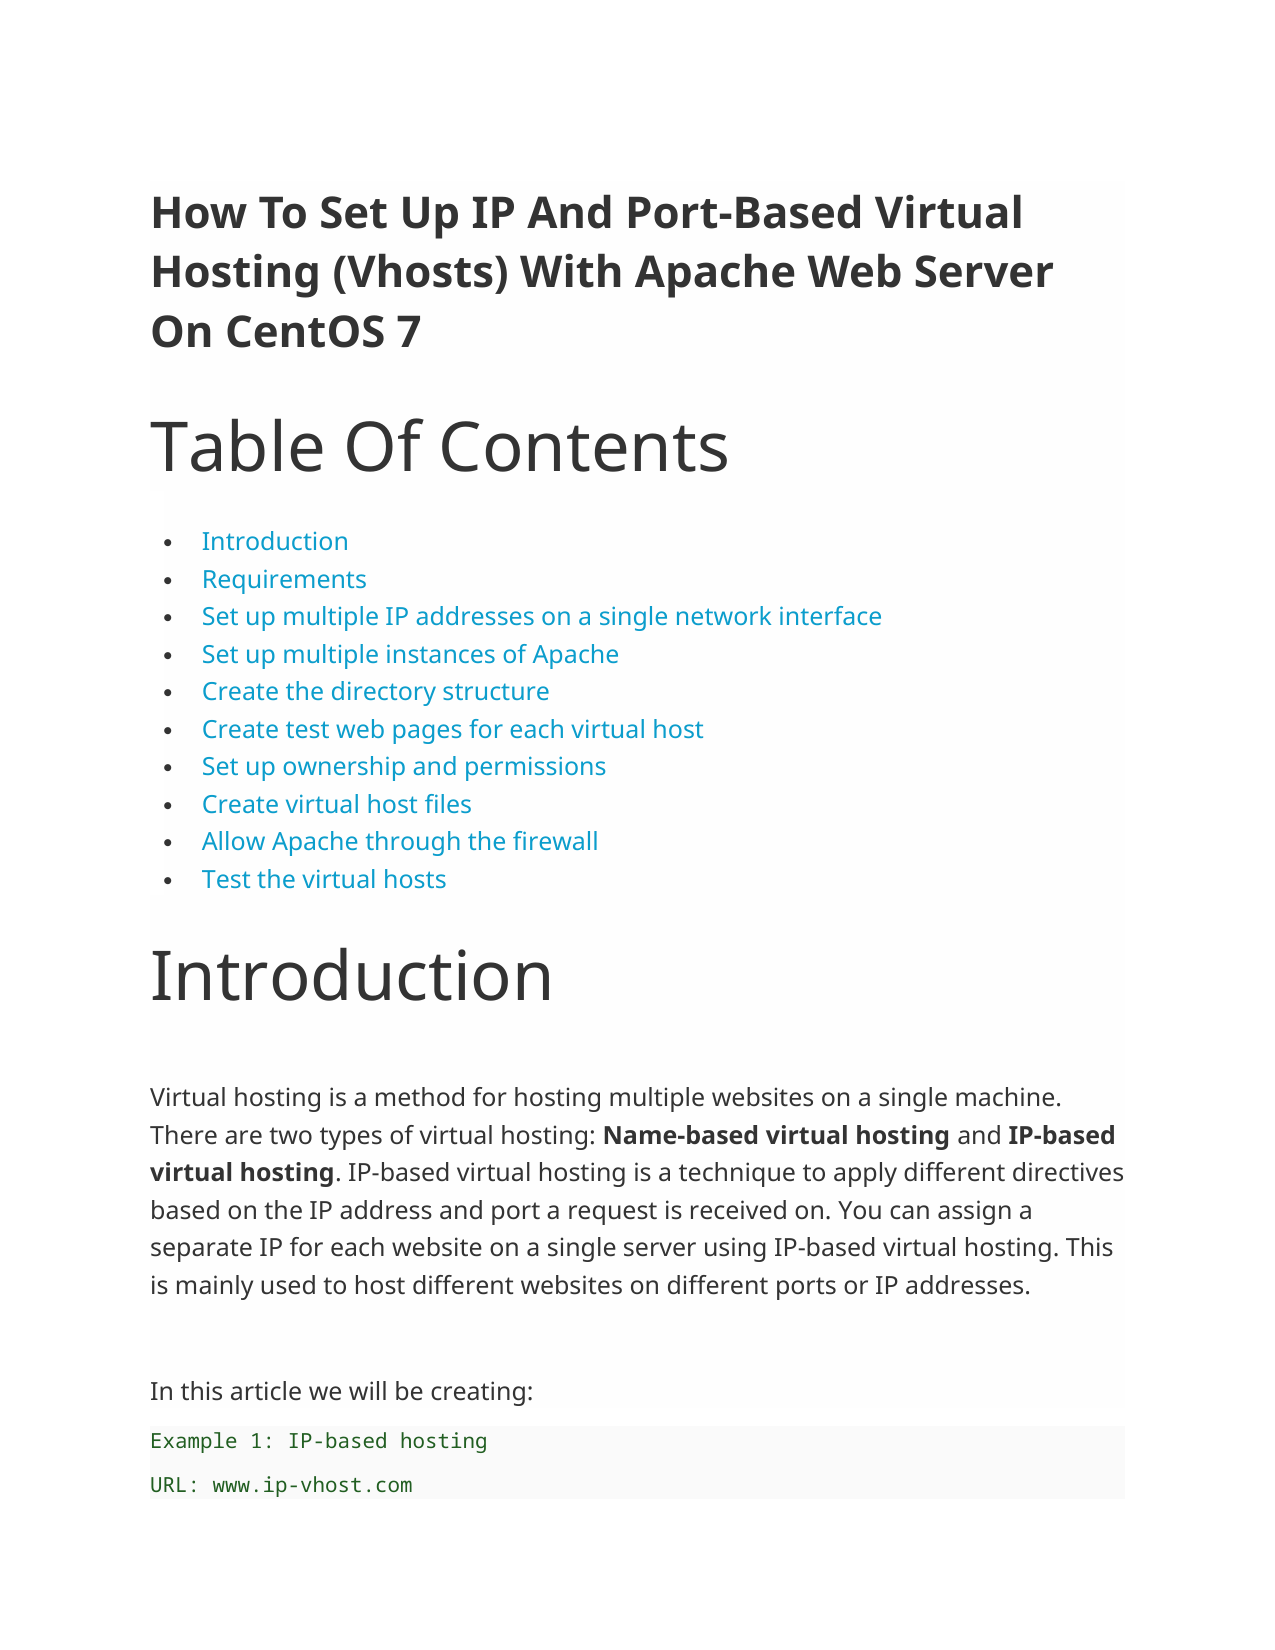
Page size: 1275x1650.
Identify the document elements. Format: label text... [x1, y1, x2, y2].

text Example 1: IP-based hosting [150, 1426, 1125, 1455]
list Set up multiple IP addresses on a single network interface [164, 595, 1125, 633]
list Create virtual host files [164, 783, 1125, 820]
list Allow Apache through the firewall [164, 820, 1125, 858]
list Create the directory structure [164, 670, 1125, 708]
text Table Of Contents [150, 397, 1125, 491]
list Introduction [164, 520, 1125, 558]
list Test the virtual hosts [164, 858, 1125, 895]
list Requirements [164, 558, 1125, 595]
text Introduction [150, 927, 1125, 1020]
list Create test web pages for each virtual host [164, 708, 1125, 745]
text URL: www.ip-vhost.com [150, 1471, 1125, 1499]
text Virtual hosting is a method for hosting multiple websites on a single machine. There are two types of virtual hosting: Name-based virtual hosting and IP-based virtual hosting. IP-based virtual hosting is a technique to apply different directives based on the IP address and port a request is received on. You can assign a separate IP for each website on a single server using IP-based virtual hosting. This is mainly used to host different websites on different ports or IP addresses. [150, 1076, 1125, 1301]
list Set up ownership and permissions [164, 745, 1125, 783]
list Set up multiple instances of Apache [164, 633, 1125, 670]
text How To Set Up IP And Port-Based Virtual Hosting (Vhosts) With Apache Web Server On CentOS 7 [150, 181, 1125, 360]
text In this article we will be creating: [150, 1370, 1125, 1408]
